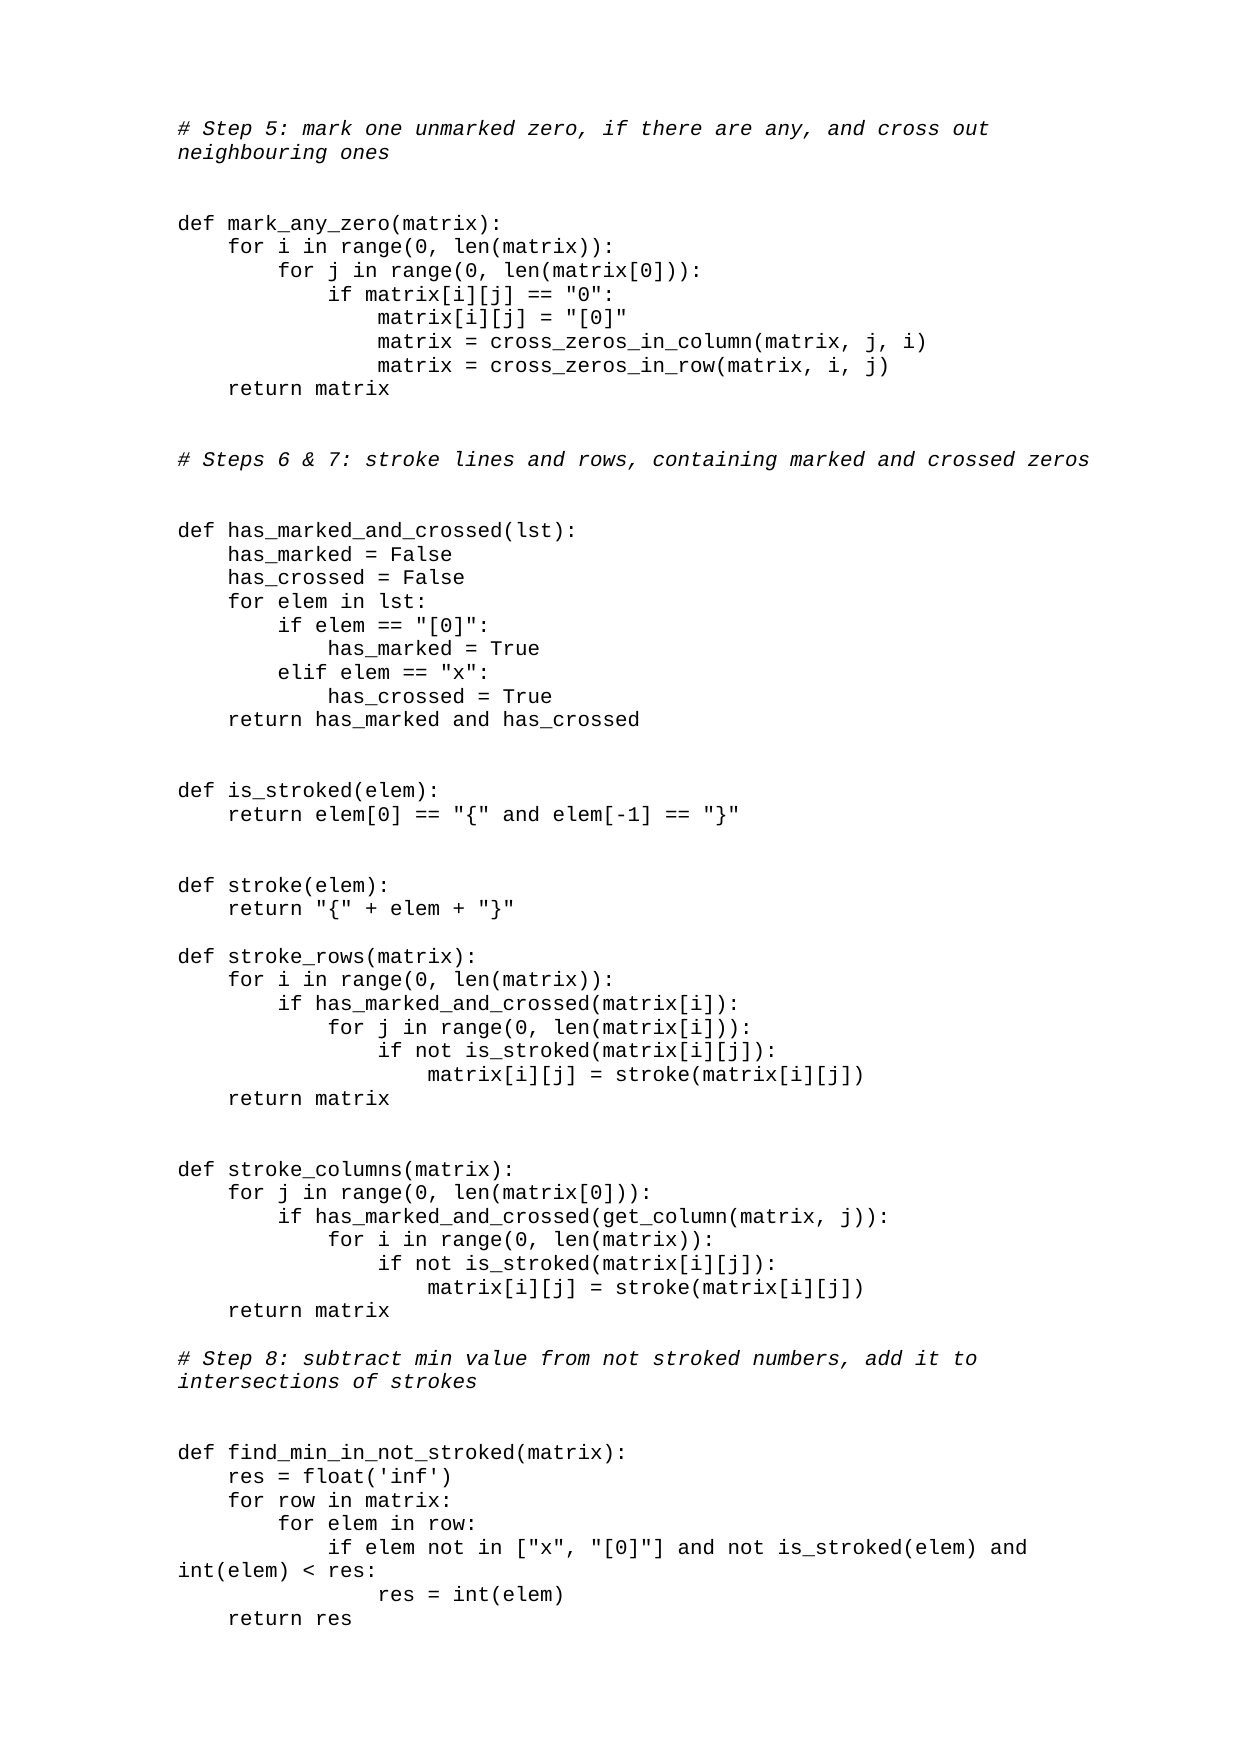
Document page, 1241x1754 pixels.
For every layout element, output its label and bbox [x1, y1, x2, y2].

text [177, 118, 1152, 1631]
